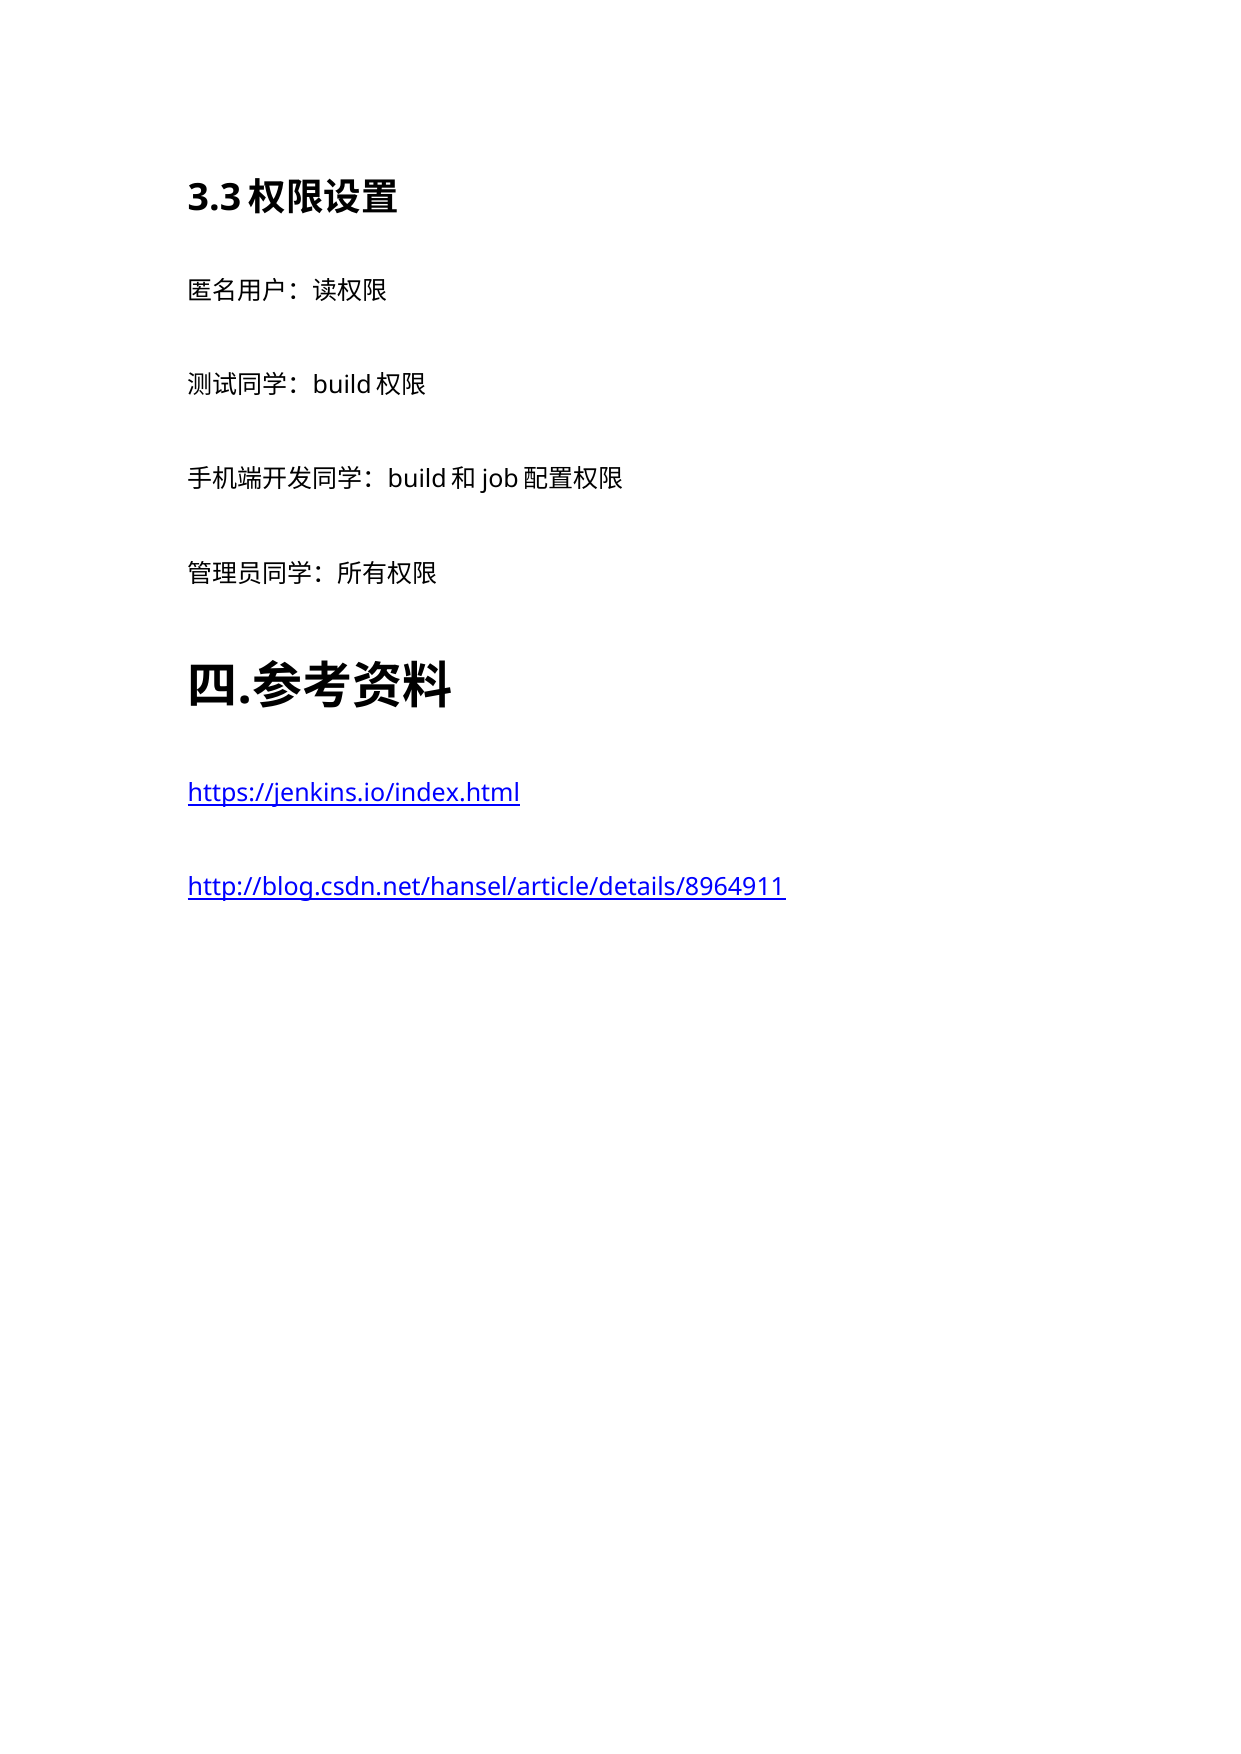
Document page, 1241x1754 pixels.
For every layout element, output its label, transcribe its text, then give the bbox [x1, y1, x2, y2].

text 测试同学：build权限 [187, 350, 1053, 415]
text https://jenkins.io/index.html [187, 759, 1053, 824]
text 管理员同学：所有权限 [187, 539, 1053, 604]
text 匿名用户：读权限 [187, 256, 1053, 321]
text 手机端开发同学：build和job配置权限 [187, 444, 1053, 509]
text 3.3权限设置 [187, 162, 1053, 227]
text 四.参考资料 [187, 633, 1053, 730]
text http://blog.csdn.net/hansel/article/details/8964911 [187, 854, 1053, 919]
